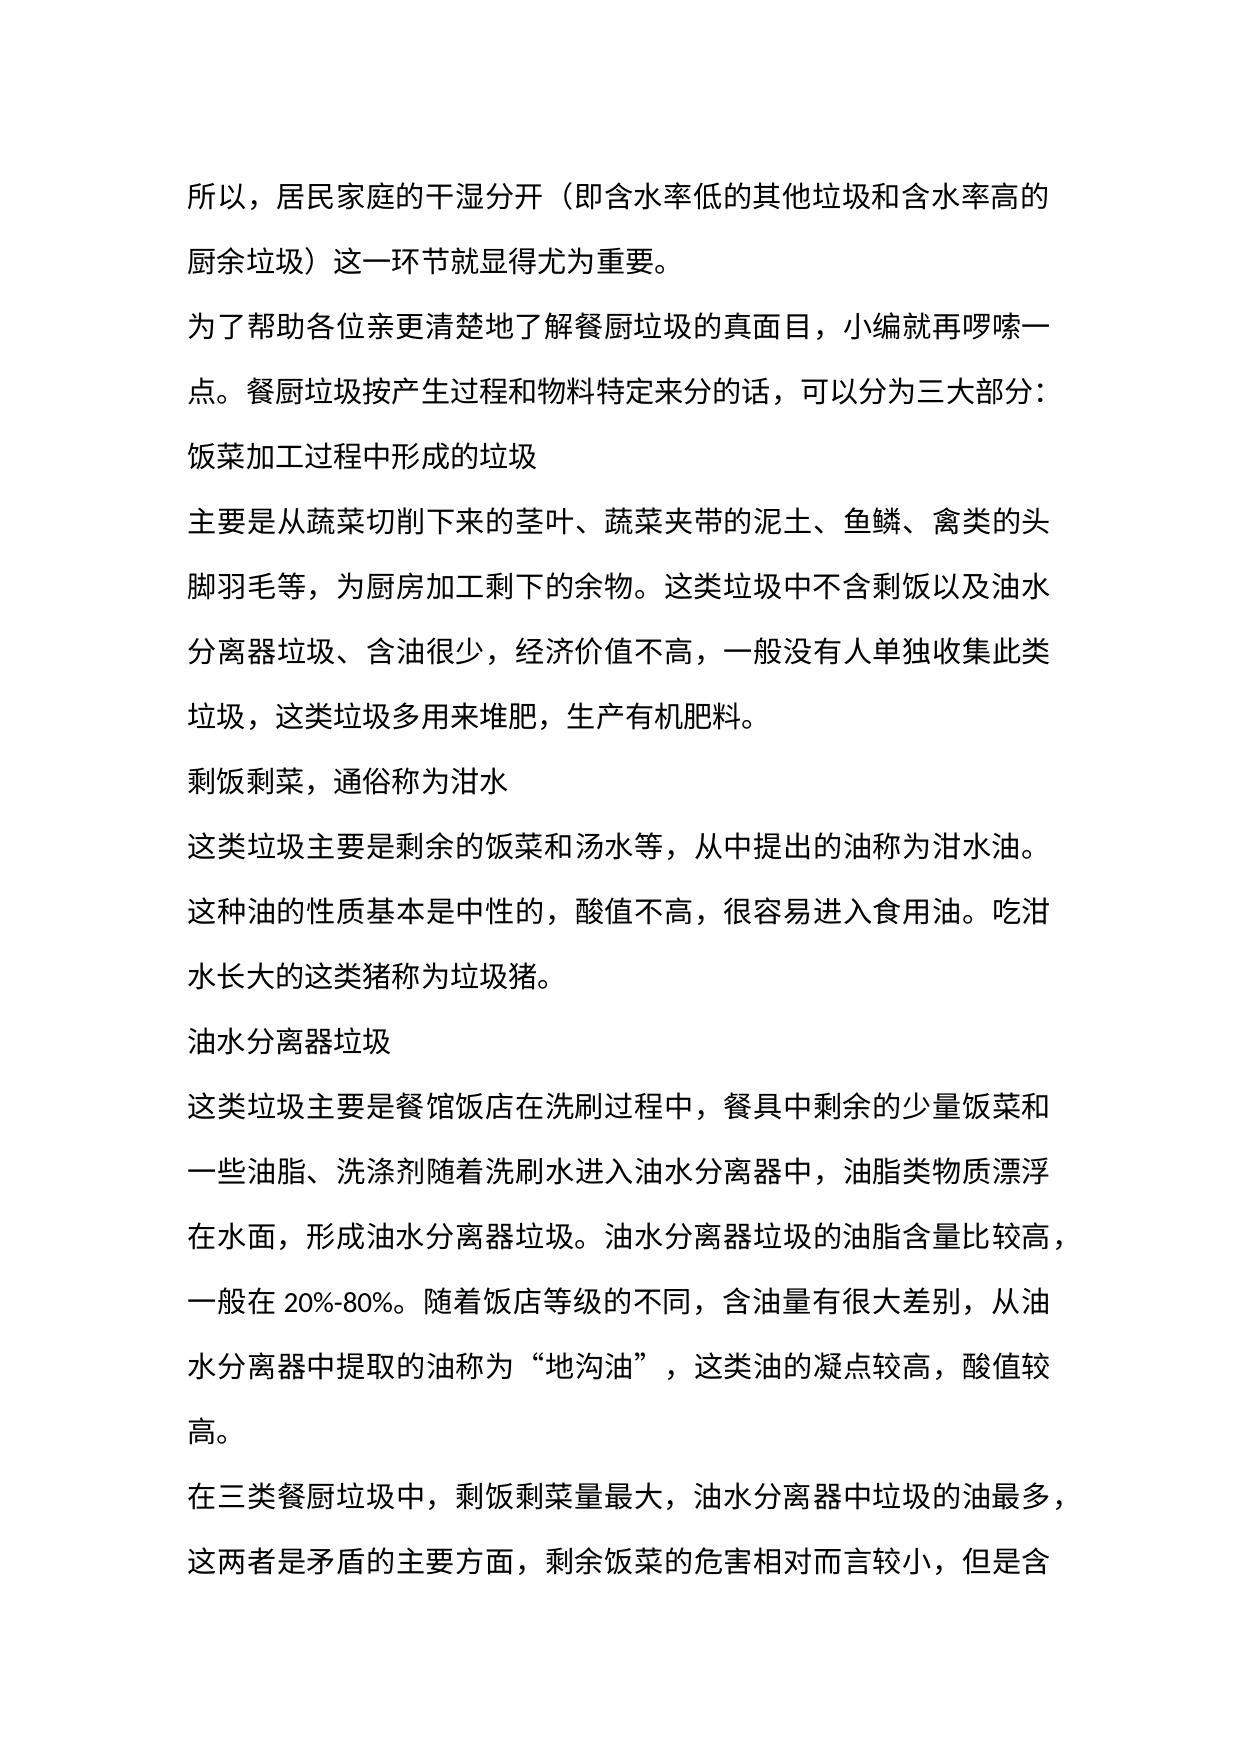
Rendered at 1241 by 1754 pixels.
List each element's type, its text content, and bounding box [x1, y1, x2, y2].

text 这类垃圾主要是剩余的饭菜和汤水等，从中提出的油称为泔水油。这种油的性质基本是中性的，酸值不高，很容易进入食用油。吃泔水长大的这类猪称为垃圾猪。 [187, 812, 1053, 1007]
text 这类垃圾主要是餐馆饭店在洗刷过程中，餐具中剩余的少量饭菜和一些油脂、洗涤剂随着洗刷水进入油水分离器中，油脂类物质漂浮在水面，形成油水分离器垃圾。油水分离器垃圾的油脂含量比较高，一般在20%-80%。随着饭店等级的不同，含油量有很大差别，从油水分离器中提取的油称为“地沟油”，这类油的凝点较高，酸值较高。 [187, 1072, 1053, 1462]
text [187, 1462, 1053, 1592]
text 剩饭剩菜，通俗称为泔水 [187, 747, 1053, 812]
text 为了帮助各位亲更清楚地了解餐厨垃圾的真面目，小编就再啰嗦一点。餐厨垃圾按产生过程和物料特定来分的话，可以分为三大部分： [187, 292, 1053, 422]
text 油水分离器垃圾 [187, 1007, 1053, 1072]
text 主要是从蔬菜切削下来的茎叶、蔬菜夹带的泥土、鱼鳞、禽类的头脚羽毛等，为厨房加工剩下的余物。这类垃圾中不含剩饭以及油水分离器垃圾、含油很少，经济价值不高，一般没有人单独收集此类垃圾，这类垃圾多用来堆肥，生产有机肥料。 [187, 487, 1053, 747]
text 饭菜加工过程中形成的垃圾 [187, 422, 1053, 487]
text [187, 162, 1053, 292]
